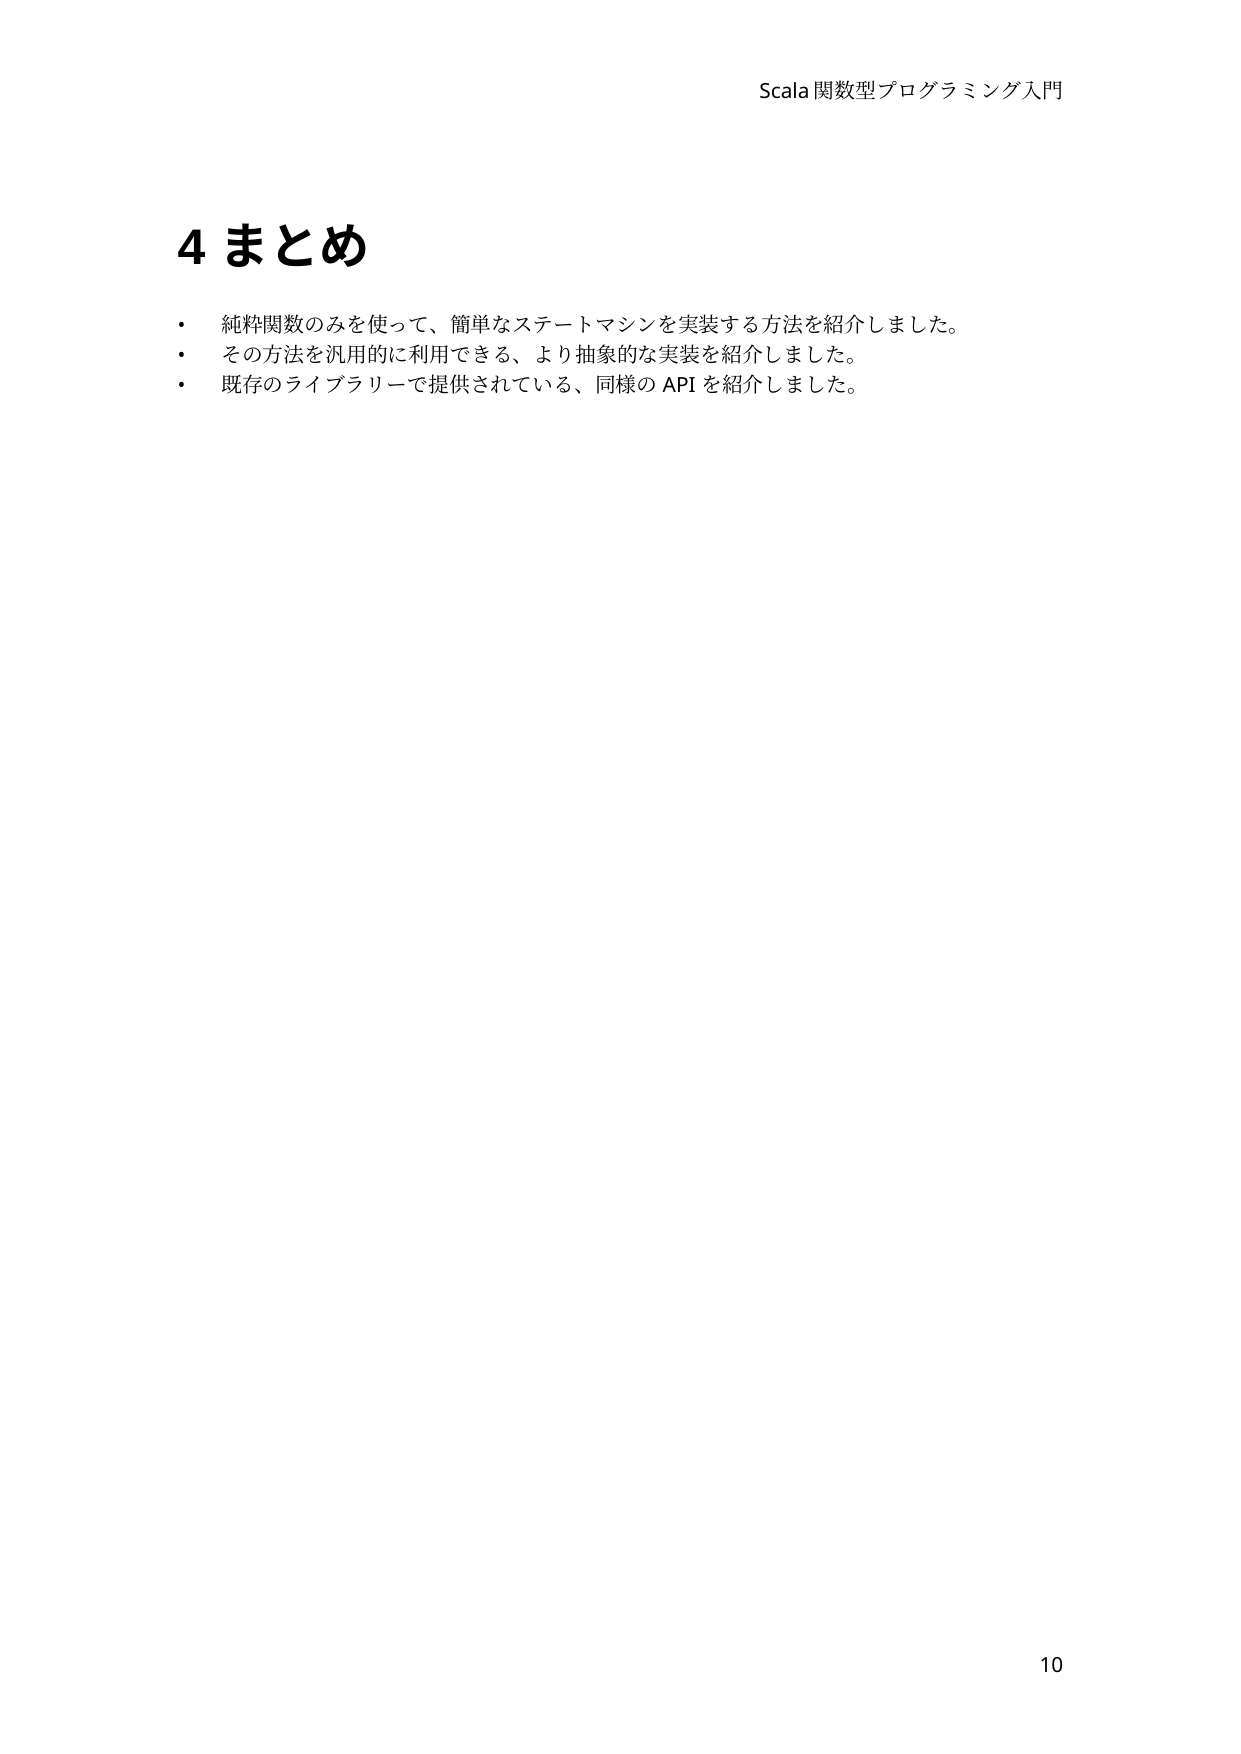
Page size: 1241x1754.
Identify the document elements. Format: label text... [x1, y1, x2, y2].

list 既存のライブラリーで提供されている、同様の API を紹介しました。 [177, 368, 1063, 399]
subtitle 4 まとめ [177, 207, 1063, 279]
list 純粋関数のみを使って、簡単なステートマシンを実装する方法を紹介しました。 [177, 308, 1063, 338]
list その方法を汎用的に利用できる、より抽象的な実装を紹介しました。 [177, 338, 1063, 368]
